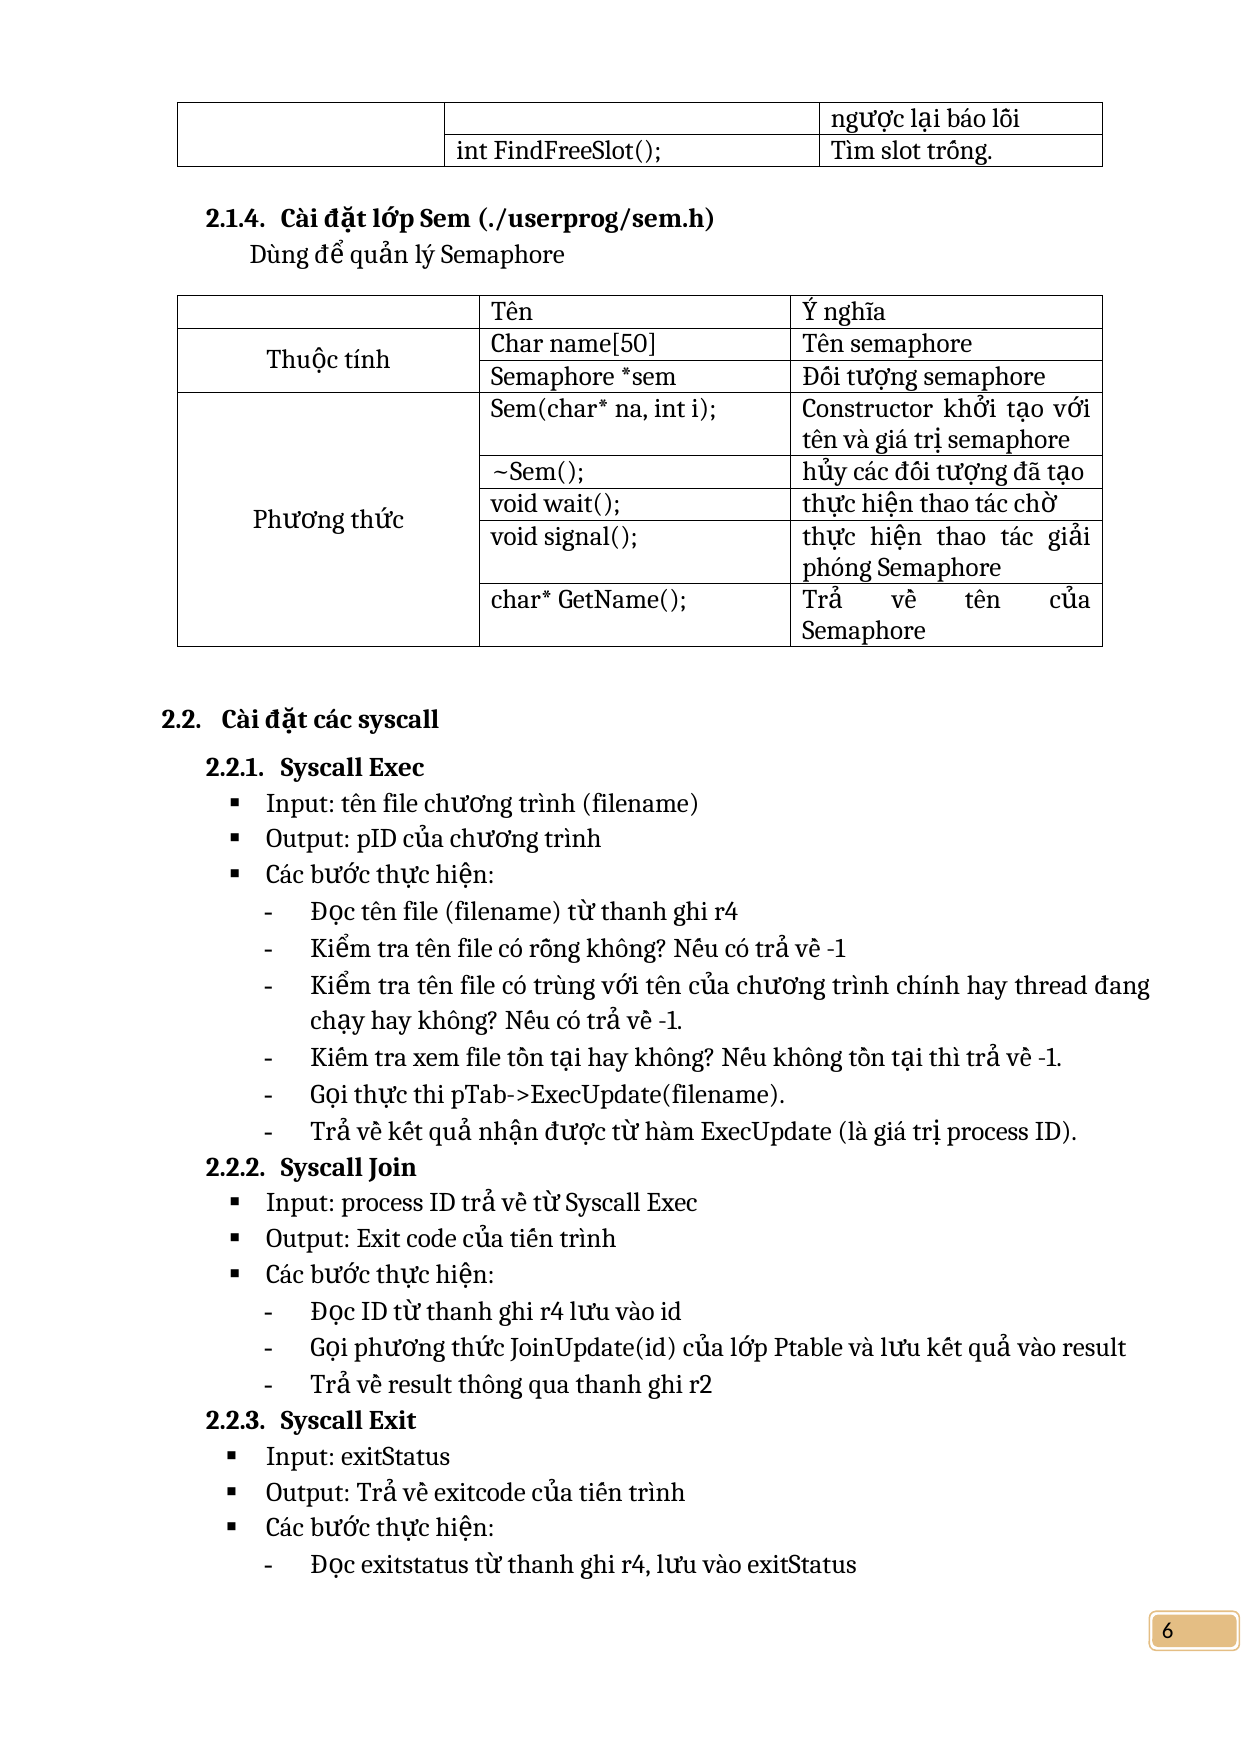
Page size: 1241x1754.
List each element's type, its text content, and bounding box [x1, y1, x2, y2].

table_cell hủy các đối tượng đã tạo [791, 456, 1102, 487]
table_cell thực hiện thao tác chờ [791, 489, 1102, 519]
table_cell void signal(); [480, 521, 790, 583]
list Output: pID của chương trình [228, 823, 1152, 855]
list Input: process ID trả về từ Syscall Exec [228, 1187, 1152, 1219]
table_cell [820, 103, 1102, 134]
list Kiếm tra xem file tồn tại hay không? Nếu không tồn tại thì trả về -1. [273, 1041, 1152, 1073]
list Gọi thực thi pTab->ExecUpdate(filename). [273, 1078, 1152, 1110]
table_cell thực hiện thao tác giải phóng Semaphore [791, 521, 1102, 583]
list Syscall Exit [206, 1405, 1152, 1436]
subtitle Cài đặt các syscall [161, 704, 1152, 735]
table_cell char* GetName(); [480, 584, 790, 646]
list Đọc exitstatus từ thanh ghi r4, lưu vào exitStatus [273, 1548, 1152, 1580]
table_cell Phương thức [178, 393, 479, 646]
table_cell int FindFreeSlot(); [445, 135, 819, 166]
list Output: Trả về exitcode của tiến trình [225, 1477, 1152, 1508]
list Trả về kết quả nhận được từ hàm ExecUpdate (là giá trị process ID). [273, 1115, 1152, 1147]
table_cell Thuộc tính [178, 329, 479, 392]
list Kiểm tra tên file có trùng với tên của chương trình chính hay thread đang chạy hay không? Nếu có trả về -1. [273, 969, 1152, 1037]
table_cell void wait(); [480, 489, 790, 519]
list Các bước thực hiện: [225, 1512, 1152, 1544]
list Syscall Join [206, 1152, 1152, 1183]
table_header Ý nghĩa [791, 296, 1102, 327]
table_cell Sem(char* na, int i); [480, 393, 790, 455]
list Đọc ID từ thanh ghi r4 lưu vào id [273, 1295, 1152, 1327]
list Input: exitStatus [225, 1441, 1152, 1472]
list Các bước thực hiện: [228, 1259, 1152, 1290]
list Gọi phương thức JoinUpdate(id) của lớp Ptable và lưu kết quả vào result [273, 1332, 1152, 1364]
table_cell Tên semaphore [791, 329, 1102, 360]
list Kiểm tra tên file có rỗng không? Nếu có trả về -1 [273, 932, 1152, 964]
table_cell Trả về tên của Semaphore [791, 584, 1102, 646]
table_cell Constructor khởi tạo với tên và giá trị semaphore [791, 393, 1102, 455]
list Đọc tên file (filename) từ thanh ghi r4 [273, 895, 1152, 927]
table_cell Tìm slot trống. [820, 135, 1102, 166]
list Syscall Exec [206, 752, 1152, 783]
table_cell Semaphore *sem [480, 361, 790, 392]
list Input: tên file chương trình (filename) [228, 788, 1152, 819]
list Output: Exit code của tiến trình [228, 1223, 1152, 1254]
list Cài đặt lớp Sem (./userprog/sem.h) [206, 203, 1152, 234]
list Các bước thực hiện: [228, 859, 1152, 890]
table_cell Đối tượng semaphore [791, 361, 1102, 392]
table_header [178, 296, 479, 327]
list Trả về result thông qua thanh ghi r2 [273, 1368, 1152, 1401]
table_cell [445, 103, 819, 134]
table_cell Char name[50] [480, 329, 790, 360]
table_cell ~Sem(); [480, 456, 790, 487]
list Dùng để quản lý Semaphore [249, 239, 1152, 270]
table_header Tên [480, 296, 790, 327]
